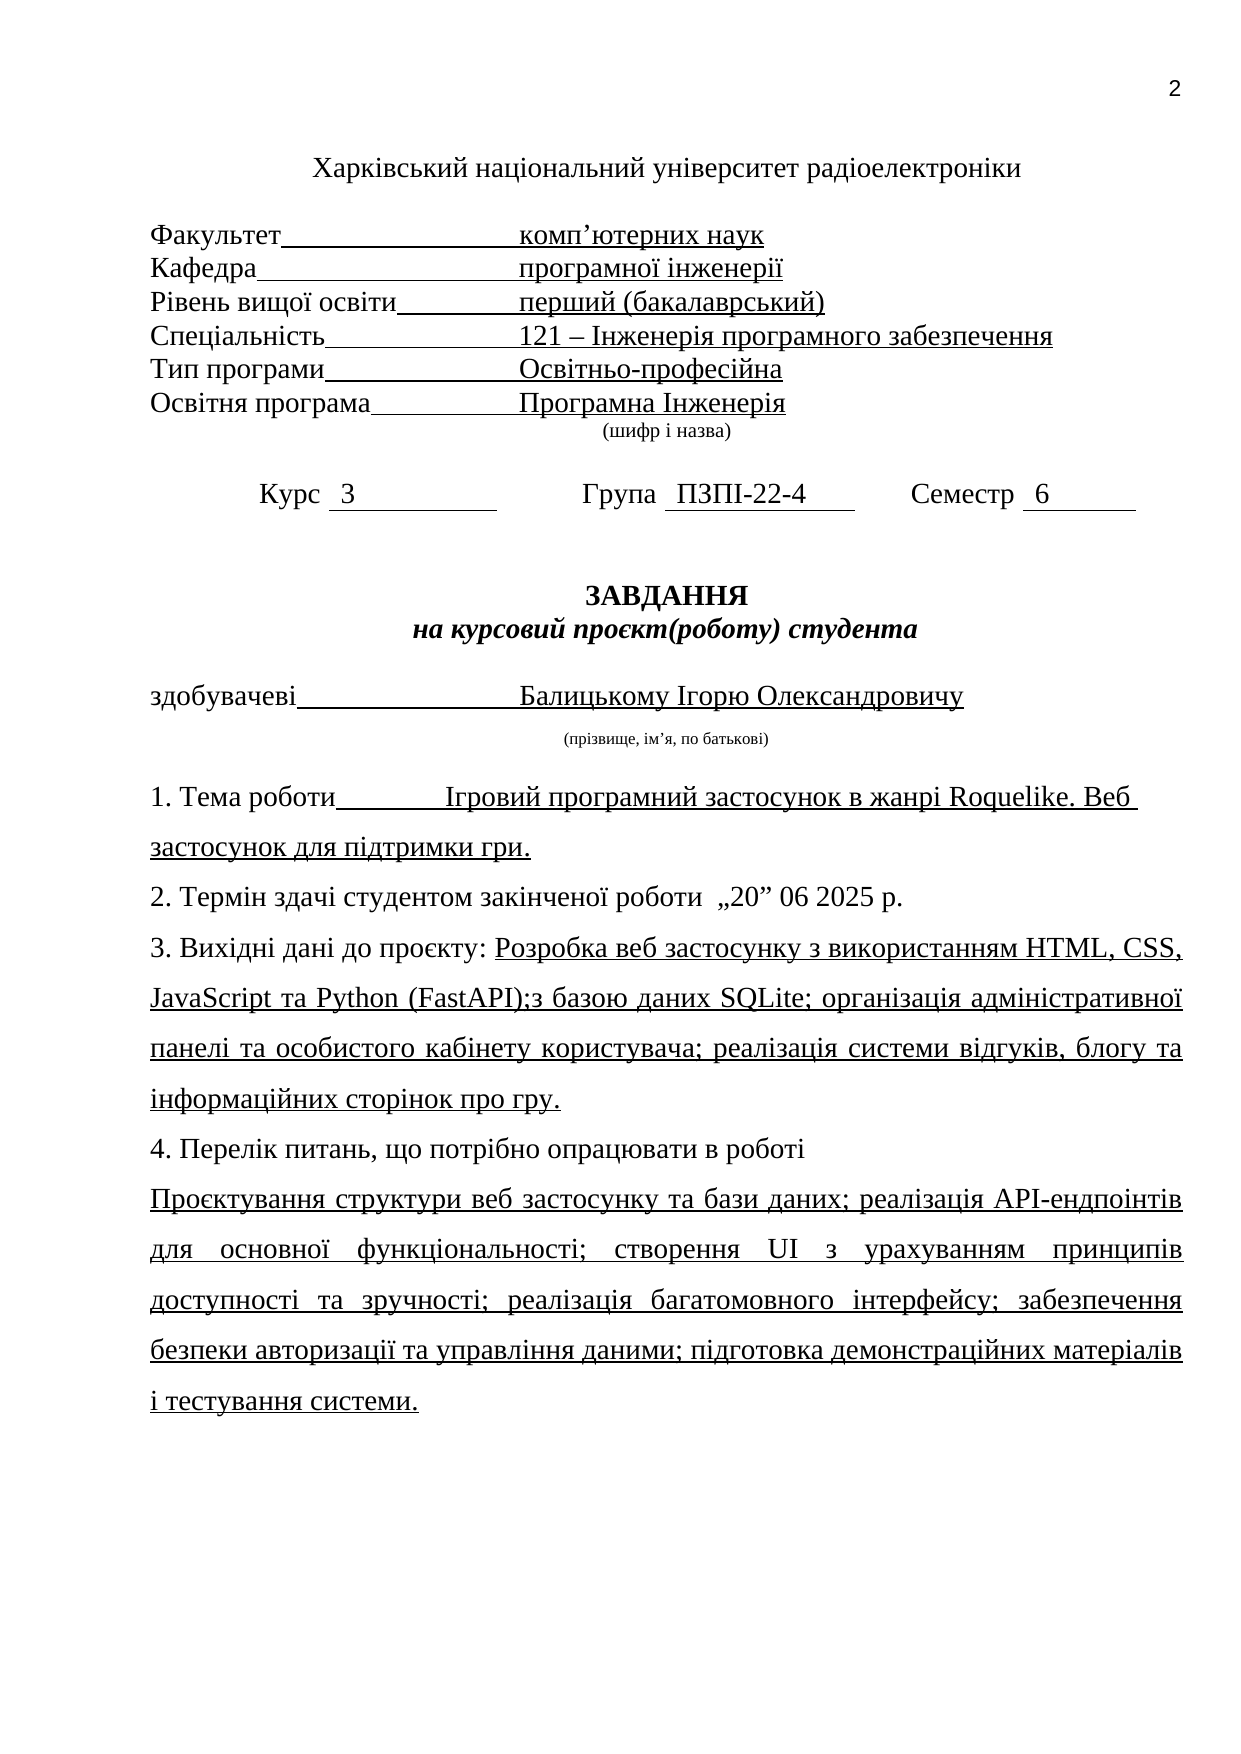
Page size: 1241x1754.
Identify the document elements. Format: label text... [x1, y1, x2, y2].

text 3. Вихідні дані до проєкту: Розробка веб застосунку з використанням HTML, CSS, JavaScript та Python (FastAPI);з базою даних SQLite; організація адміністративної панелі та особистого кабінету користувача; реалізація системи відгуків, блогу та інформаційних сторінок про гру. [150, 1011, 1183, 1059]
text Кафедра програмної інженерії [150, 251, 1183, 284]
text 3. Вихідні дані до проєкту: Розробка веб застосунку з використанням HTML, CSS, JavaScript та Python (FastAPI);з базою даних SQLite; організація адміністративної панелі та особистого кабінету користувача; реалізація системи відгуків, блогу та інформаційних сторінок про гру. [150, 1061, 1183, 1114]
text на курсовий проєкт(роботу) студента [150, 611, 1183, 645]
text 2. Термін здачі студентом закінченої роботи „20” 06 2025 р._ [150, 879, 1183, 913]
text Тип програми Освітньо-професійна [150, 351, 1183, 385]
text 3. Вихідні дані до проєкту: Розробка веб застосунку з використанням HTML, CSS, JavaScript та Python (FastAPI);з базою даних SQLite; організація адміністративної панелі та особистого кабінету користувача; реалізація системи відгуків, блогу та інформаційних сторінок про гру. [150, 930, 1183, 1009]
table_header Курс [161, 476, 329, 509]
table_header Група [497, 476, 665, 509]
text 1. Тема роботи Ігровий програмний застосунок в жанрі Roquelike. Веб застосунок для підтримки гри. [150, 779, 1183, 863]
text Проєктування структури веб застосунку та бази даних; реалізація API-ендпоінтів для основної функціональності; створення UI з урахуванням принципів доступності та зручності; реалізація багатомовного інтерфейсу; забезпечення безпеки авторизації та управління даними; підготовка демонстраційних матеріалів і тестування системи. [150, 1313, 1183, 1361]
text Освітня програма Програмна Інженерія [150, 385, 1183, 418]
text (прізвище, ім’я, по батькові) [150, 728, 1183, 762]
text Харківський національний університет радіоелектроніки [150, 150, 1183, 183]
text 4. Перелік питань, що потрібно опрацювати в роботі [150, 1131, 1183, 1164]
text Проєктування структури веб застосунку та бази даних; реалізація API-ендпоінтів для основної функціональності; створення UI з урахуванням принципів доступності та зручності; реалізація багатомовного інтерфейсу; забезпечення безпеки авторизації та управління даними; підготовка демонстраційних матеріалів і тестування системи. [150, 1363, 1183, 1416]
text Проєктування структури веб застосунку та бази даних; реалізація API-ендпоінтів для основної функціональності; створення UI з урахуванням принципів доступності та зручності; реалізація багатомовного інтерфейсу; забезпечення безпеки авторизації та управління даними; підготовка демонстраційних матеріалів і тестування системи. [150, 1262, 1183, 1311]
text здобувачеві Балицькому Ігорю Олександровичу [150, 678, 1183, 712]
text ЗАВДАННЯ [150, 578, 1183, 611]
table_header 6 [1023, 476, 1136, 509]
text (шифр і назва) [150, 418, 1183, 442]
text Факультет комп’ютерних наук [150, 217, 1183, 251]
text Спеціальність 121 – Інженерія програмного забезпечення [150, 318, 1183, 351]
table_header Семестр [855, 476, 1023, 509]
table_header ПЗПІ-22-4 [665, 476, 855, 509]
text Проєктування структури веб застосунку та бази даних; реалізація API-ендпоінтів для основної функціональності; створення UI з урахуванням принципів доступності та зручності; реалізація багатомовного інтерфейсу; забезпечення безпеки авторизації та управління даними; підготовка демонстраційних матеріалів і тестування системи. [150, 1181, 1183, 1210]
table_header 3 [329, 476, 497, 509]
text Рівень вищої освіти перший (бакалаврський) [150, 284, 1183, 318]
text Проєктування структури веб застосунку та бази даних; реалізація API-ендпоінтів для основної функціональності; створення UI з урахуванням принципів доступності та зручності; реалізація багатомовного інтерфейсу; забезпечення безпеки авторизації та управління даними; підготовка демонстраційних матеріалів і тестування системи. [150, 1212, 1183, 1261]
